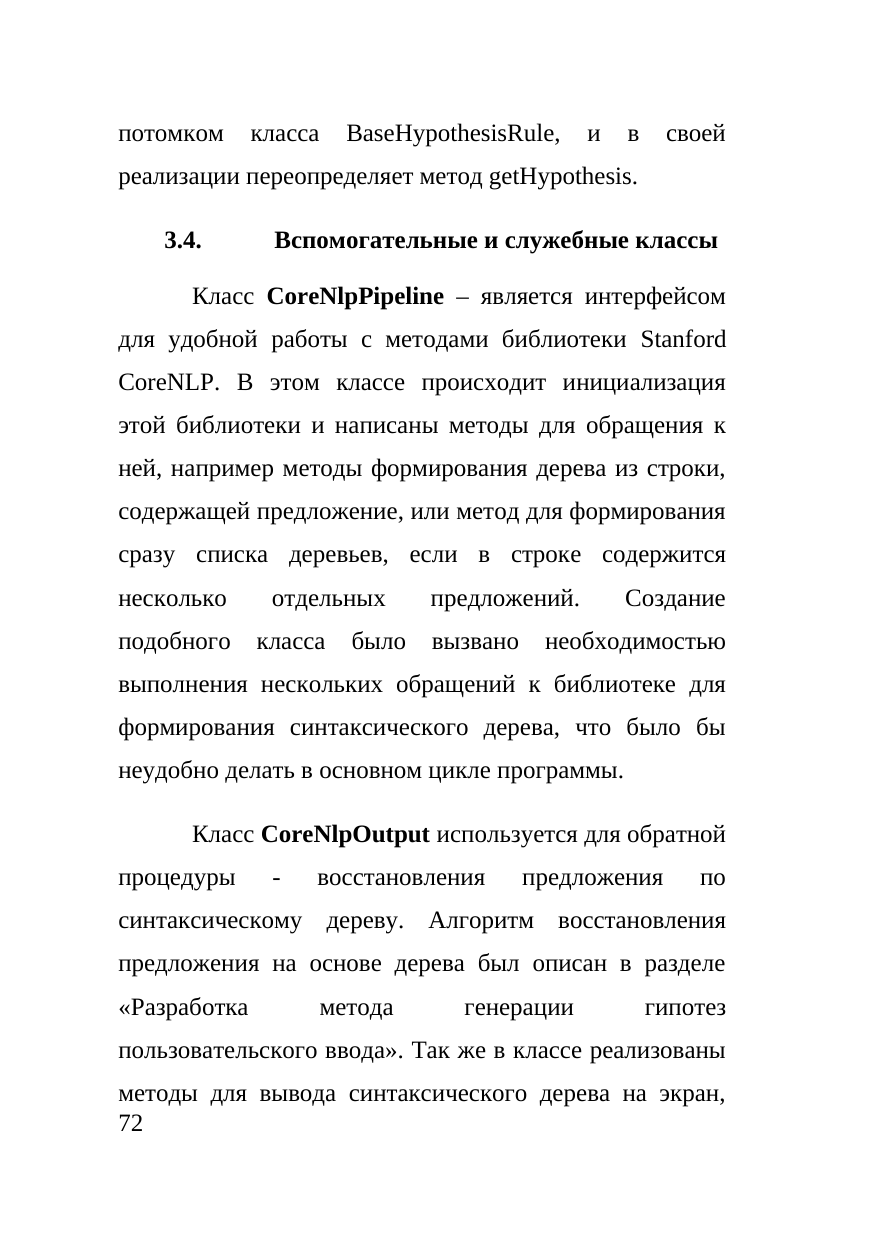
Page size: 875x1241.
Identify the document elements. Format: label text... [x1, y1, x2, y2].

subtitle Вспомогательные и служебные классы [156, 225, 726, 254]
text Класс CoreNlpPipeline – является интерфейсом для удобной работы с методами библиотеки Stanford CoreNLP. В этом классе происходит инициализация этой библиотеки и написаны методы для обращения к ней, например методы формирования дерева из строки, содержащей предложение, или метод для формирования сразу списка деревьев, если в строке содержится несколько отдельных предложений. Создание подобного класса было вызвано необходимостью выполнения нескольких обращений к библиотеке для формирования синтаксического дерева, что было бы неудобно делать в основном цикле программы. [118, 281, 726, 784]
